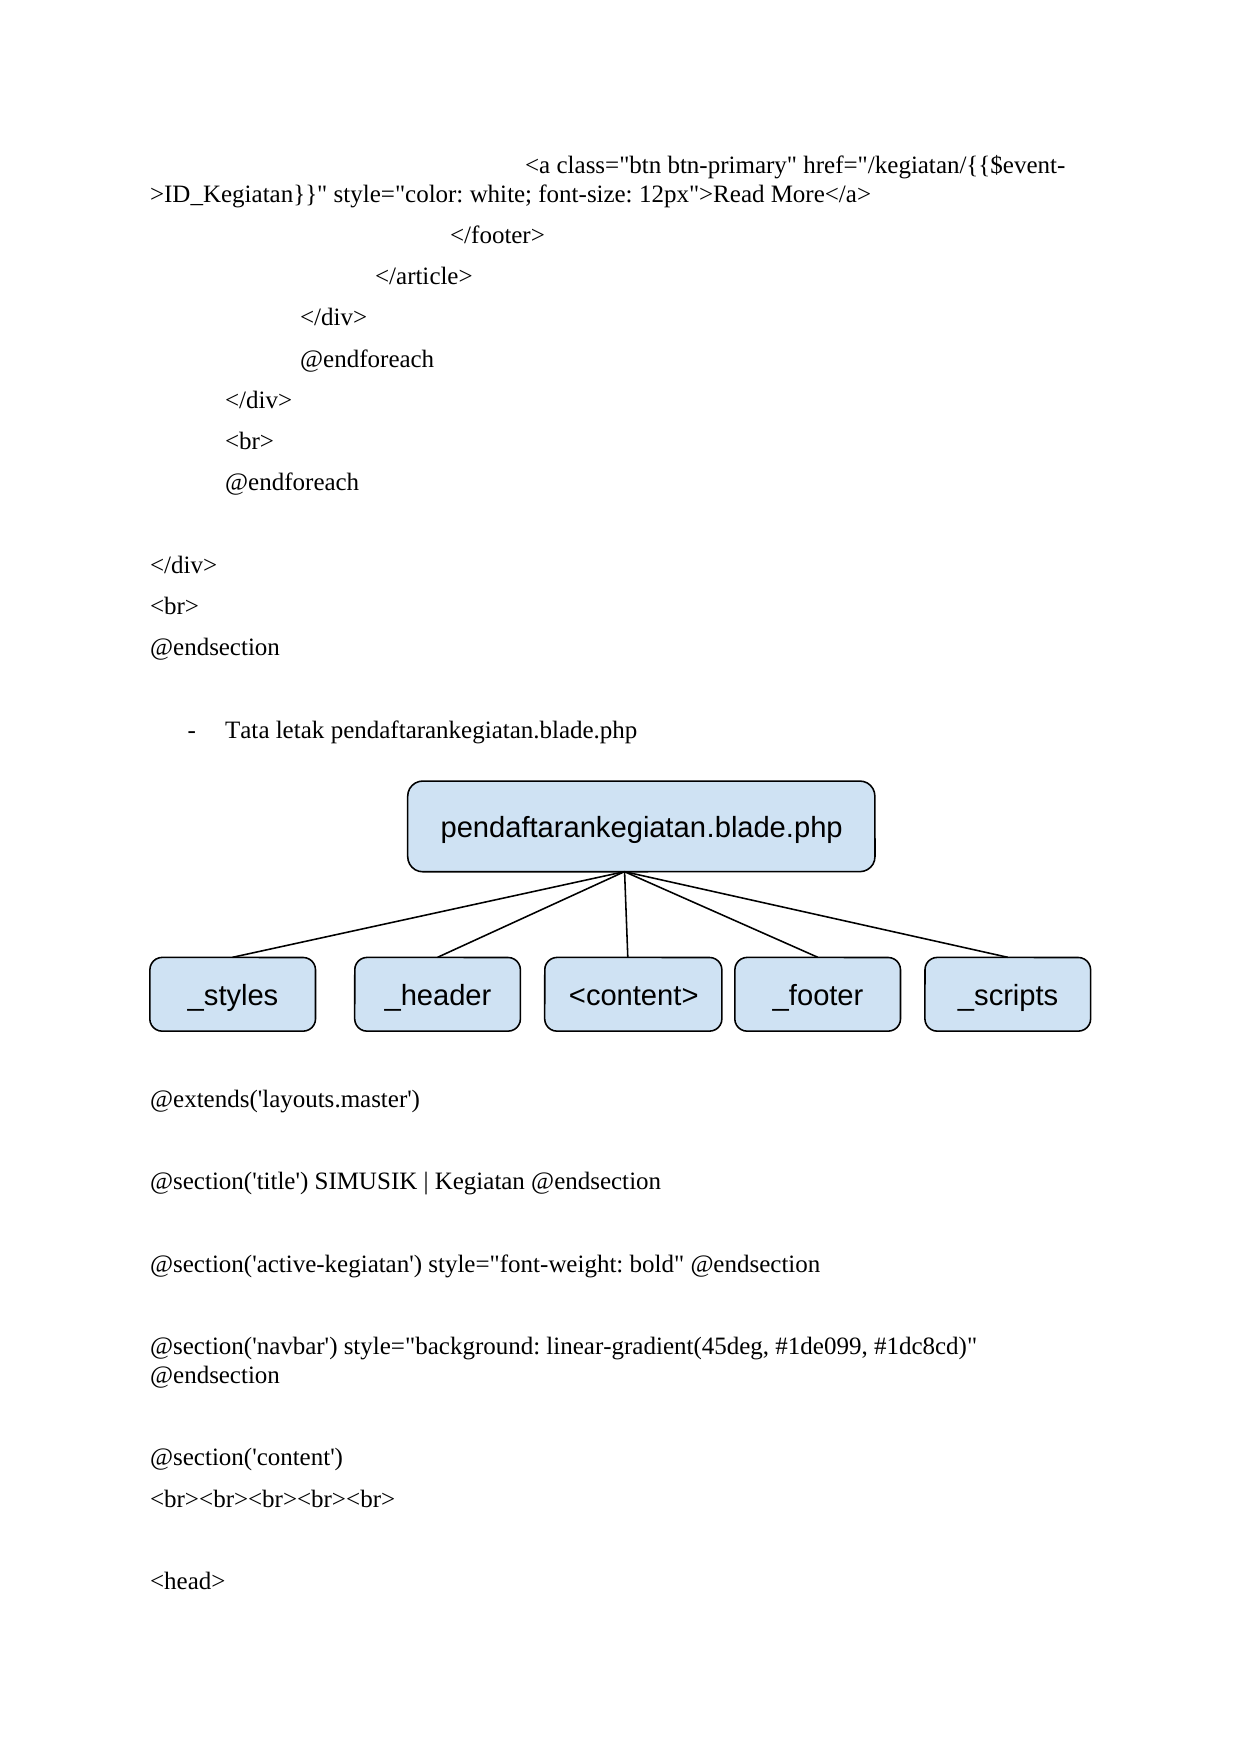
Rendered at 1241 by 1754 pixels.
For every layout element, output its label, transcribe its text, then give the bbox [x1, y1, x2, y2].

text <br> [150, 426, 1090, 455]
text @section('active-kegiatan') style="font-weight: bold" @endsection [150, 1249, 1090, 1277]
text <br><br><br><br><br> [150, 1484, 1090, 1512]
text </div> [150, 385, 1090, 414]
text @endsection [150, 632, 1090, 661]
list Tata letak pendaftarankegiatan.blade.php [187, 715, 1090, 744]
text @section('content') [150, 1442, 1090, 1471]
text <a class="btn btn-primary" href="/kegiatan/{{$event->ID_Kegiatan}}" style="color: white; font-size: 12px">Read More</a> [150, 150, 1090, 207]
text <br> [150, 591, 1090, 620]
text </article> [150, 261, 1090, 290]
text @section('navbar') style="background: linear-gradient(45deg, #1de099, #1dc8cd)" @endsection [150, 1331, 1090, 1389]
text @endforeach [150, 344, 1090, 372]
text </div> [150, 550, 1090, 579]
text <head> [150, 1566, 1090, 1595]
text @section('title') SIMUSIK | Kegiatan @endsection [150, 1166, 1090, 1195]
text </footer> [150, 220, 1090, 249]
text @endforeach [150, 467, 1090, 496]
text </div> [150, 302, 1090, 331]
text @extends('layouts.master') [150, 1084, 1090, 1112]
